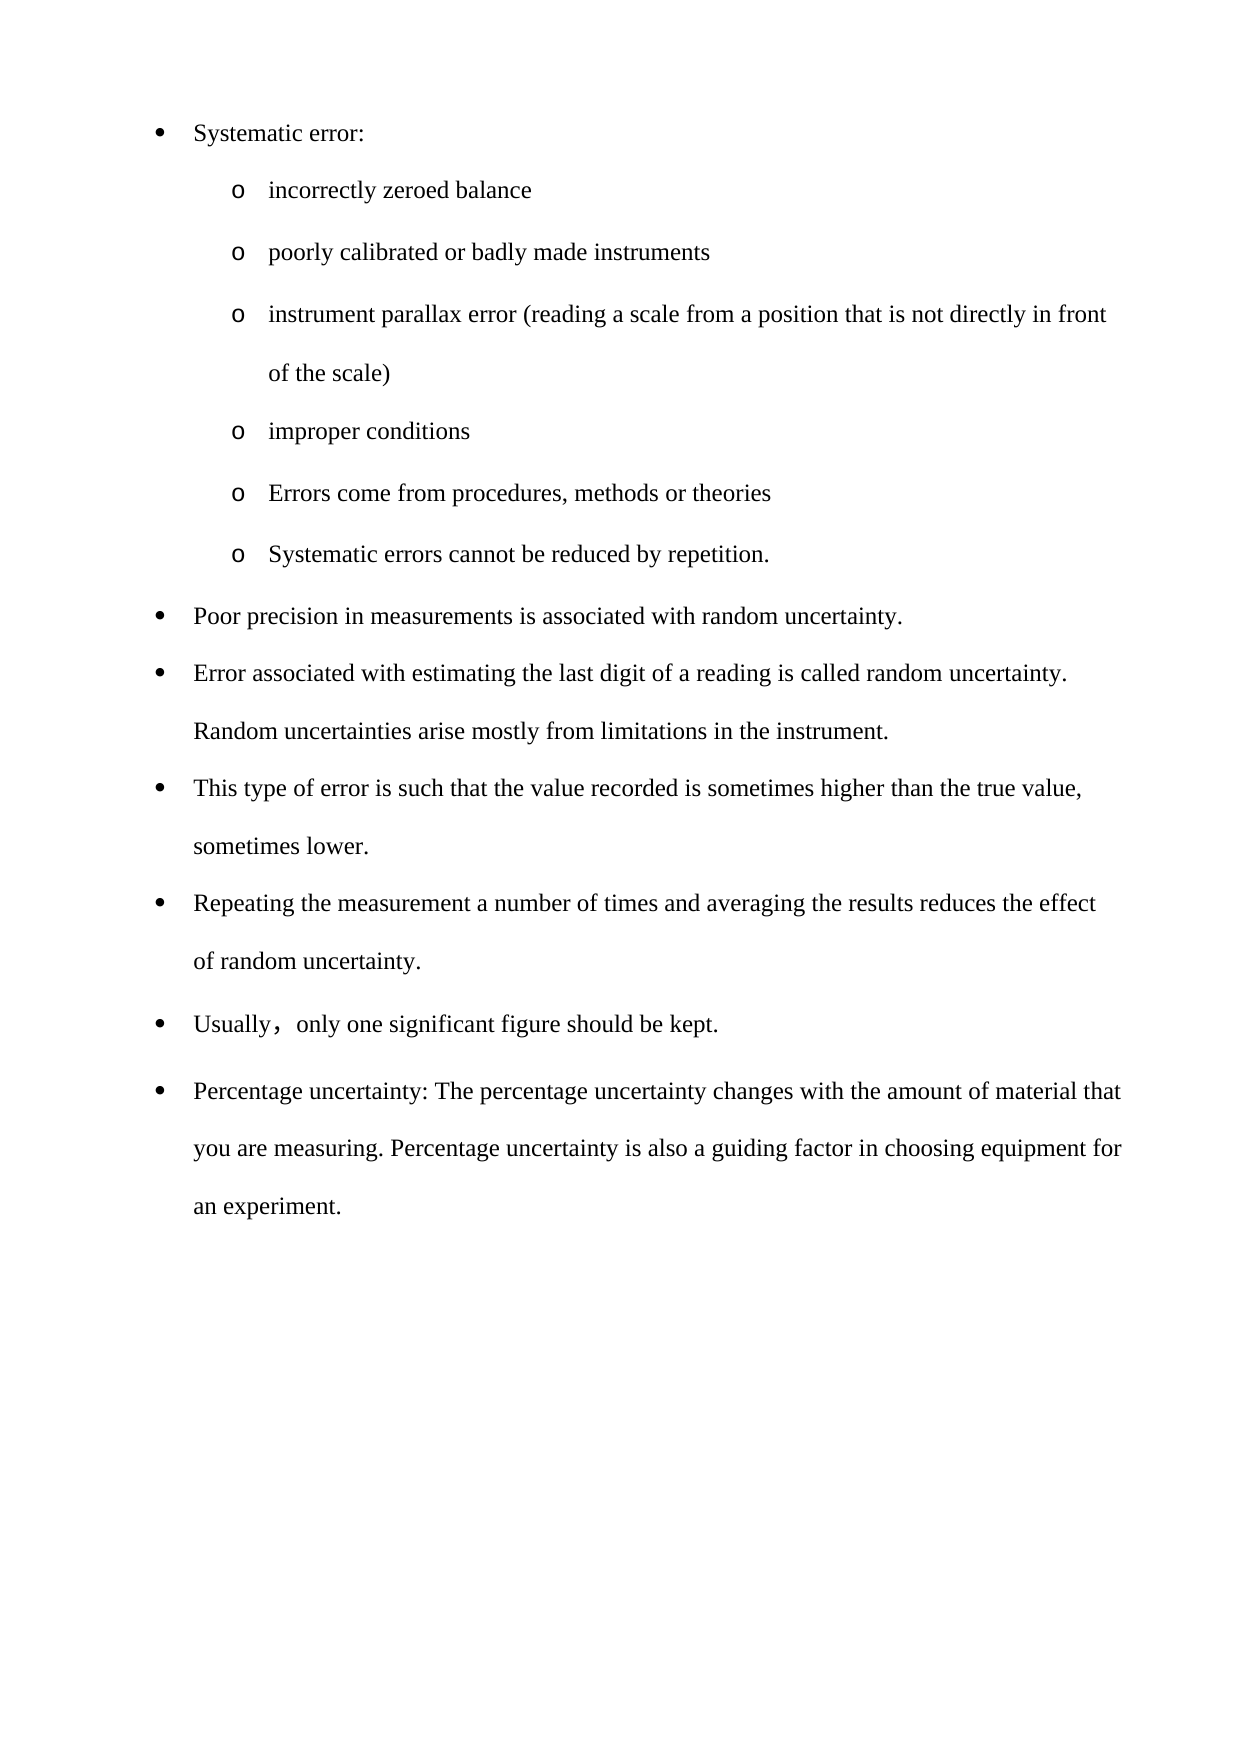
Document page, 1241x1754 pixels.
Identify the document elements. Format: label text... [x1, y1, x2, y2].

list Poor precision in measurements is associated with random uncertainty. [156, 601, 1122, 630]
list improper conditions [231, 416, 1122, 447]
list This type of error is such that the value recorded is sometimes higher than the true value, sometimes lower. [156, 773, 1122, 860]
list Systematic error: [156, 118, 1122, 147]
list Usually，only one significant figure should be kept. [156, 1003, 1122, 1040]
list Repeating the measurement a number of times and averaging the results reduces the effect of random uncertainty. [156, 888, 1122, 975]
list Error associated with estimating the last digit of a reading is called random uncertainty. Random uncertainties arise mostly from limitations in the instrument. [156, 658, 1122, 745]
list Systematic errors cannot be reduced by repetition. [231, 539, 1122, 570]
list instrument parallax error (reading a scale from a position that is not directly in front of the scale) [231, 299, 1122, 387]
list Percentage uncertainty: The percentage uncertainty changes with the amount of material that you are measuring. Percentage uncertainty is also a guiding factor in choosing equipment for an experiment. [156, 1076, 1122, 1220]
list Errors come from procedures, methods or theories [231, 478, 1122, 508]
list incorrectly zeroed balance [231, 176, 1122, 206]
list poorly calibrated or badly made instruments [231, 237, 1122, 268]
